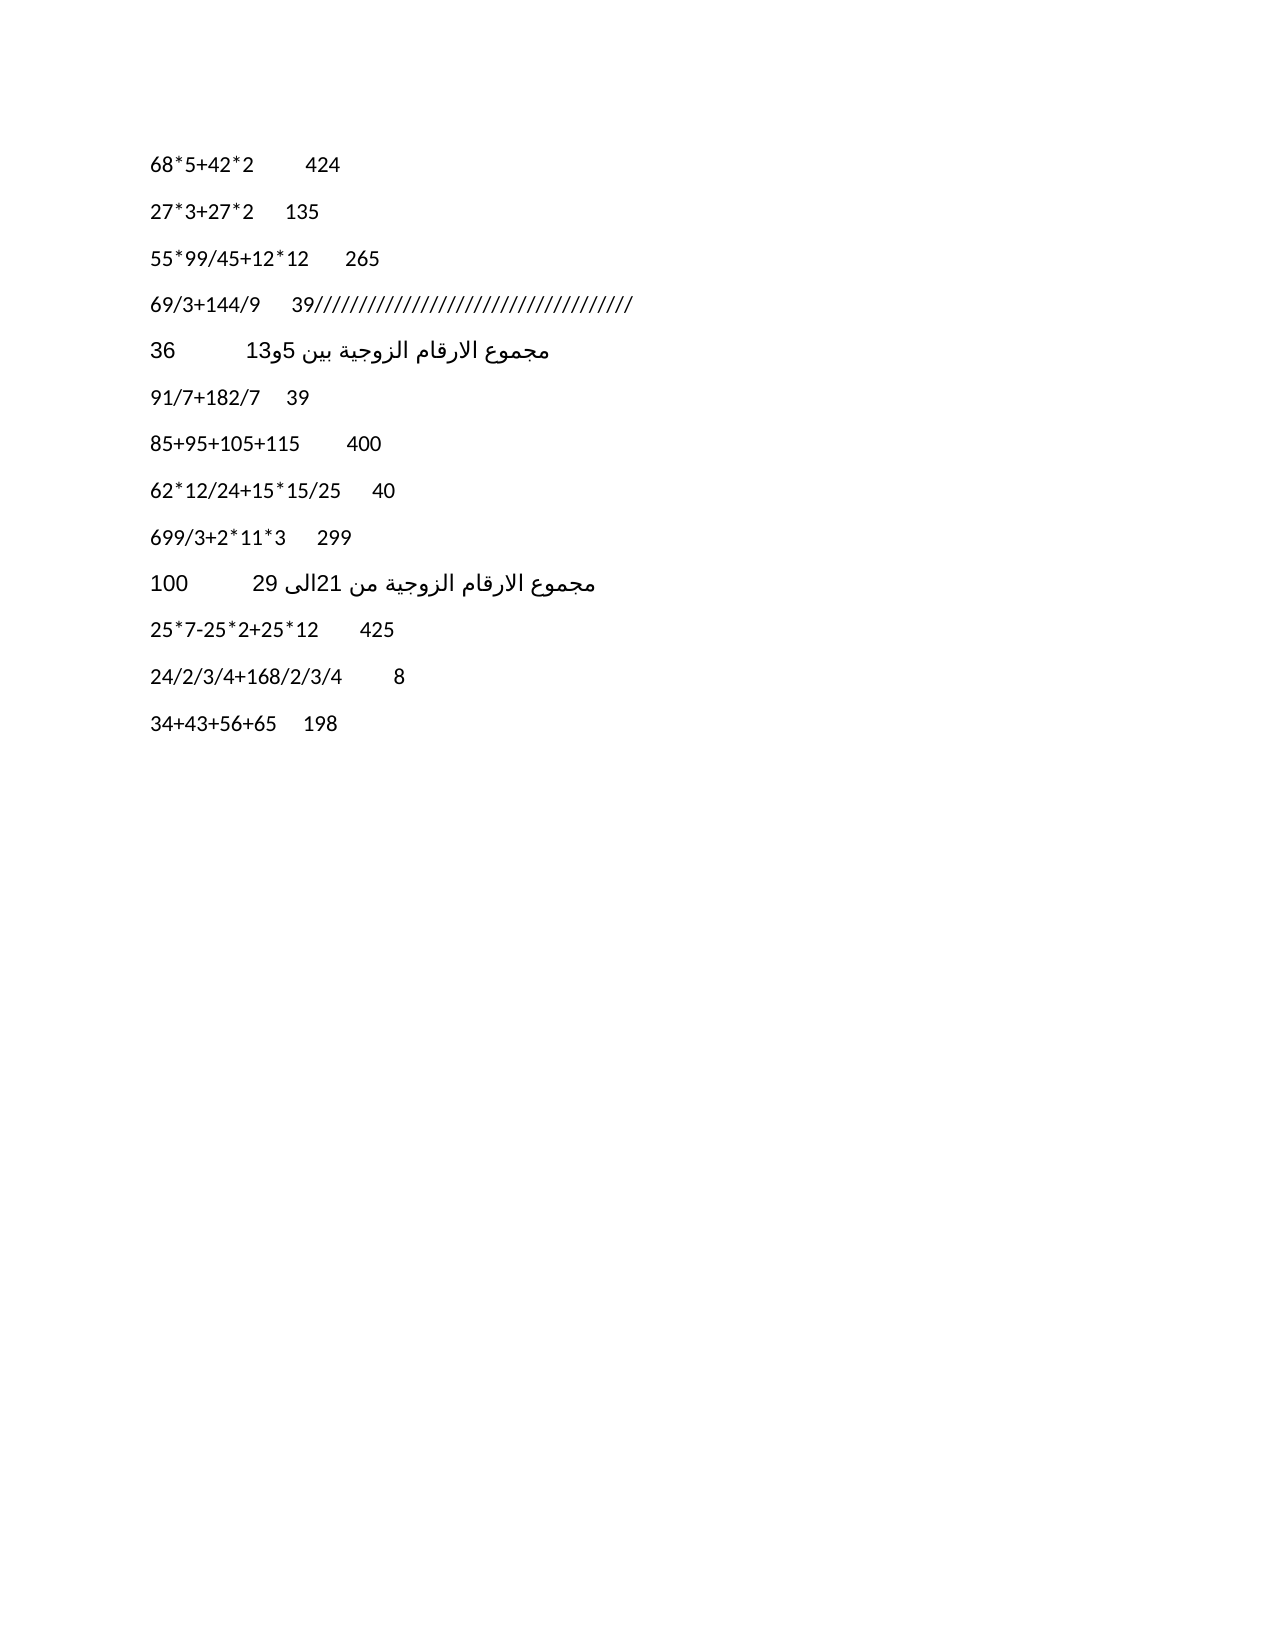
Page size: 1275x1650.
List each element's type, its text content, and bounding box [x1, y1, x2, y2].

text 34+43+56+65 198 [150, 709, 1125, 737]
text 55*99/45+12*12 265 [150, 244, 1125, 272]
text 69/3+144/9 39//////////////////////////////////// [150, 291, 1125, 319]
text 699/3+2*11*3 299 [150, 523, 1125, 551]
text 91/7+182/7 39 [150, 383, 1125, 411]
text 85+95+105+115 400 [150, 429, 1125, 458]
text 24/2/3/4+168/2/3/4 8 [150, 662, 1125, 690]
text 25*7-25*2+25*12 425 [150, 615, 1125, 643]
text 62*12/24+15*15/25 40 [150, 476, 1125, 504]
text مجموع الارقام الزوجية من 21الى 29 100 [150, 570, 1125, 597]
text مجموع الارقام الزوجية بين 5و13 36 [150, 337, 1125, 364]
text 68*5+42*2 424 [150, 150, 1125, 178]
text 27*3+27*2 135 [150, 197, 1125, 225]
